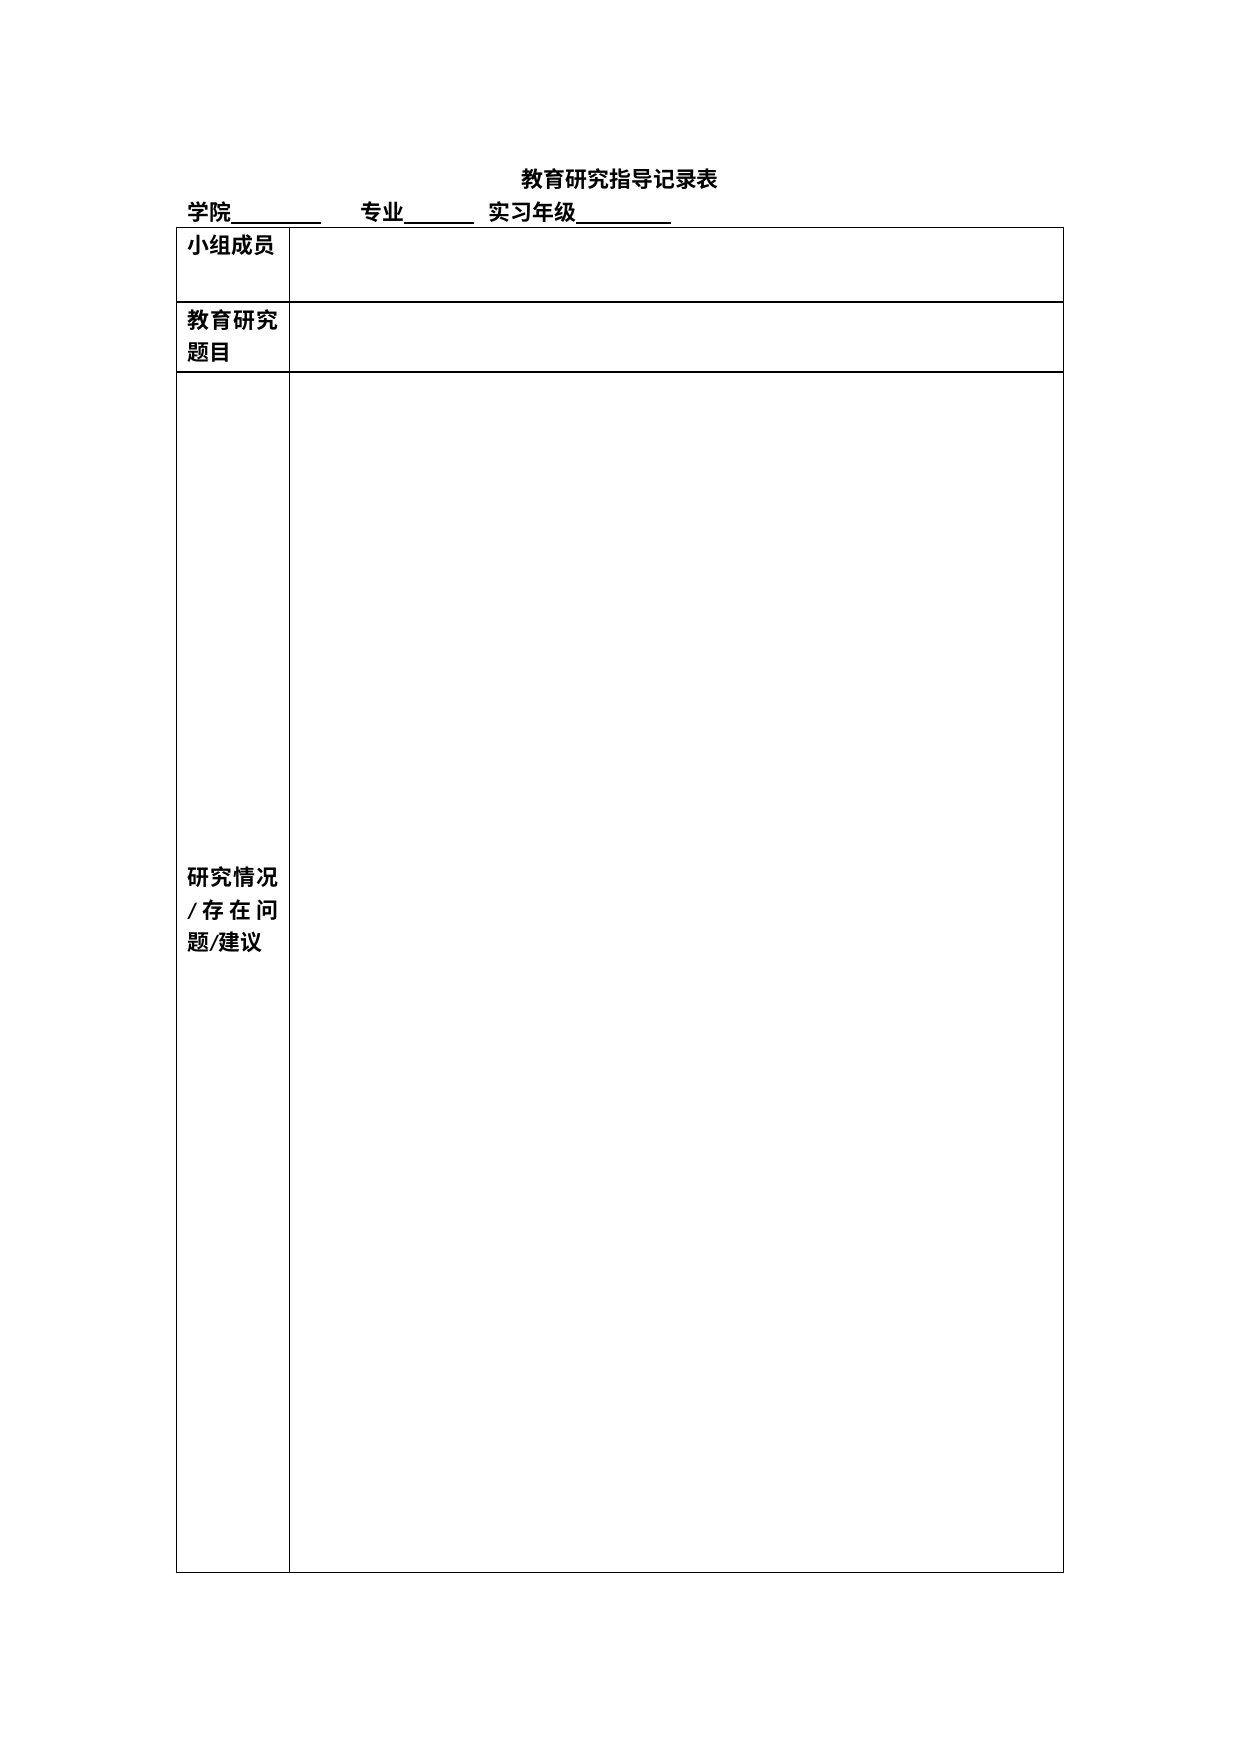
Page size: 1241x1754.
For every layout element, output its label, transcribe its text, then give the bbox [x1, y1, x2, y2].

text 学院 专业 实习年级 [187, 194, 1053, 227]
table_header [290, 228, 1063, 301]
table_cell 研究情况/存在问题/建议 [177, 373, 289, 1572]
table_cell 教育研究题目 [177, 303, 289, 371]
text 教育研究指导记录表 [187, 162, 1053, 194]
table_header 小组成员 [177, 228, 289, 301]
table_cell [290, 373, 1063, 1572]
table_cell [290, 303, 1063, 371]
